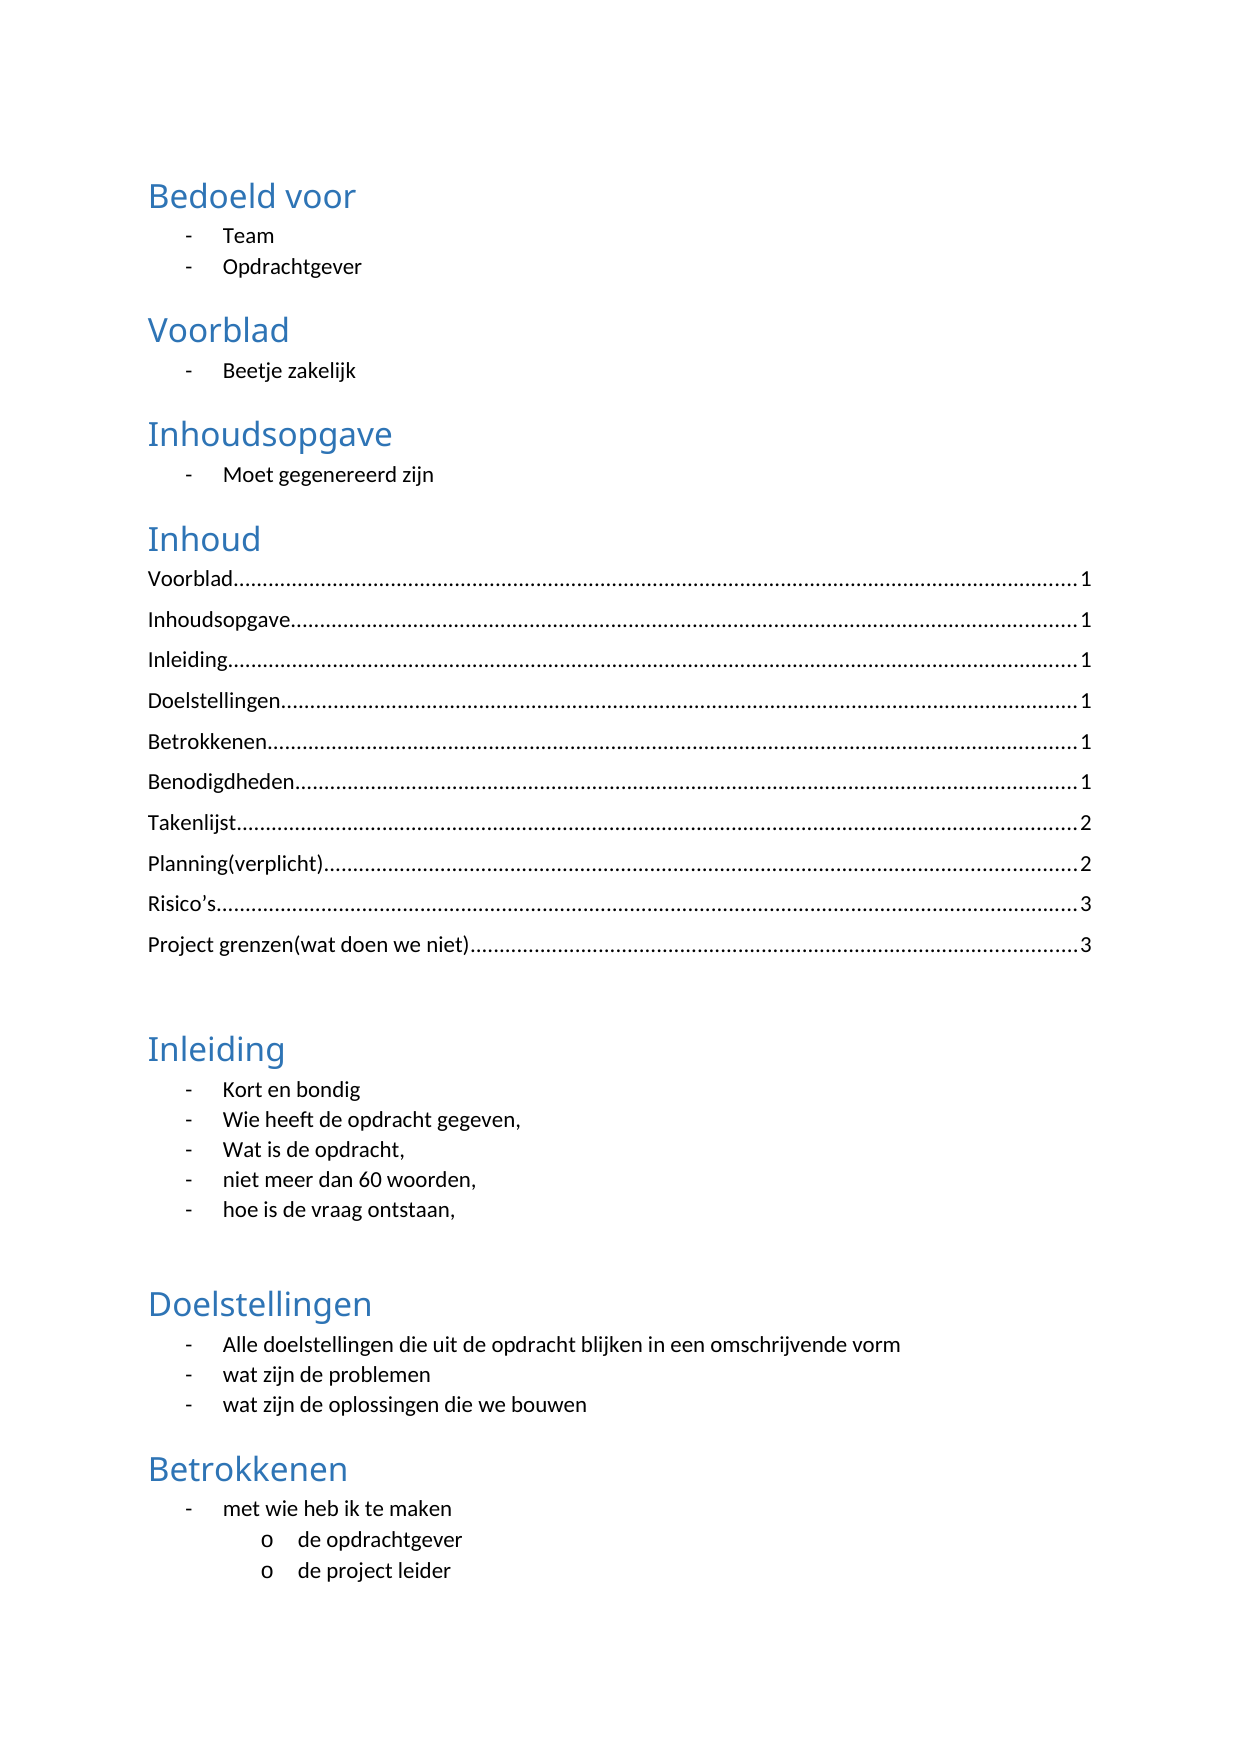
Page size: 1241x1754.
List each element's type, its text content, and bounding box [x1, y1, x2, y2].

list Team [185, 222, 1093, 249]
list de opdrachtgever [260, 1525, 1093, 1554]
list Moet gegenereerd zijn [185, 460, 1093, 488]
list de project leider [260, 1556, 1093, 1585]
subtitle Doelstellingen [148, 1281, 1093, 1326]
list Beetje zakelijk [185, 356, 1093, 384]
list wat zijn de problemen [185, 1360, 1093, 1388]
list Opdrachtgever [185, 252, 1093, 280]
subtitle Inleiding [148, 1026, 1093, 1071]
list Alle doelstellingen die uit de opdracht blijken in een omschrijvende vorm [185, 1330, 1093, 1358]
subtitle Bedoeld voor [148, 173, 1093, 218]
list Kort en bondig [185, 1075, 1093, 1103]
list hoe is de vraag ontstaan, [185, 1196, 1093, 1223]
subtitle Voorblad [148, 307, 1093, 352]
list Wie heeft de opdracht gegeven, [185, 1105, 1093, 1133]
list Wat is de opdracht, [185, 1135, 1093, 1163]
list niet meer dan 60 woorden, [185, 1165, 1093, 1193]
subtitle Betrokkenen [148, 1446, 1093, 1491]
list met wie heb ik te maken [185, 1494, 1093, 1522]
list wat zijn de oplossingen die we bouwen [185, 1390, 1093, 1418]
subtitle Inhoudsopgave [148, 411, 1093, 457]
